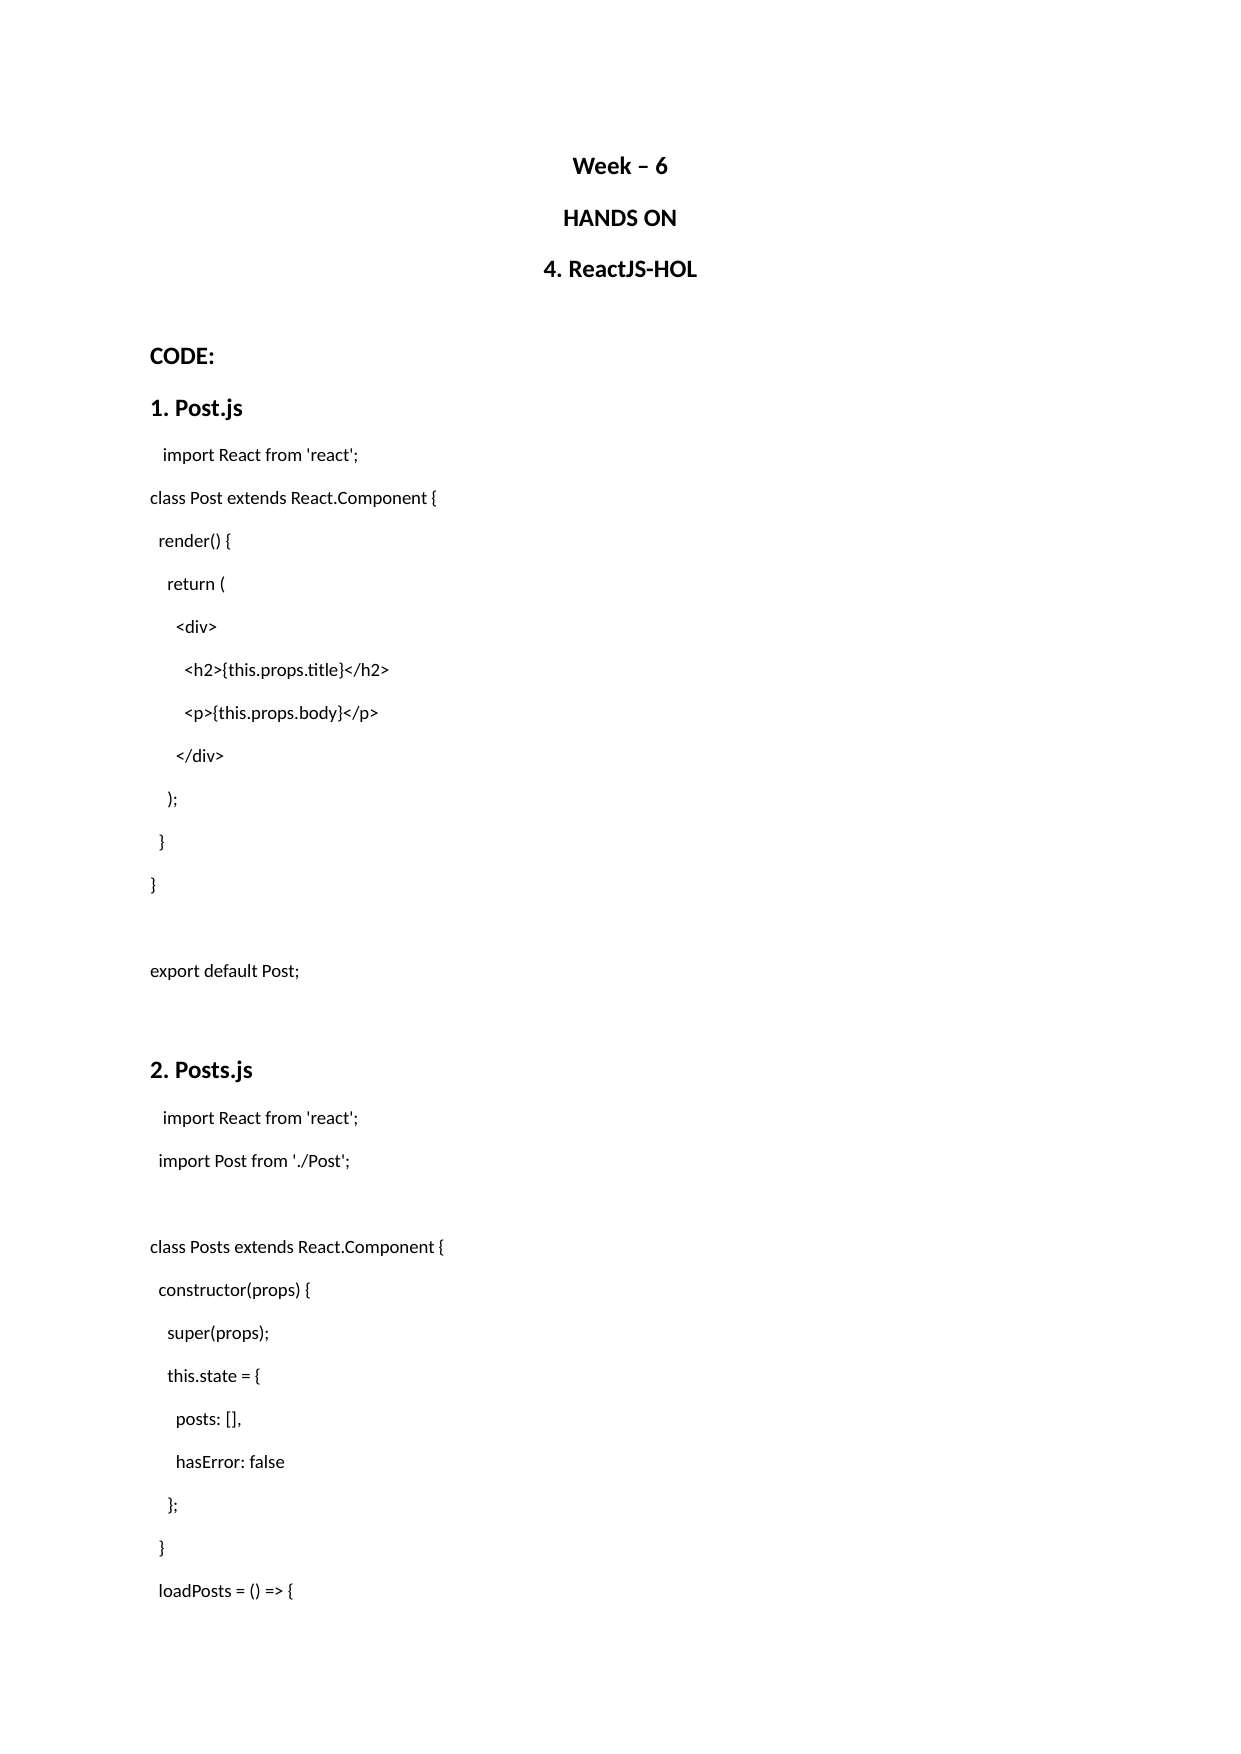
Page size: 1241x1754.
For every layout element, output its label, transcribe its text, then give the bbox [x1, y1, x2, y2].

text class Post extends React.Component { [150, 486, 1090, 509]
text } [150, 1536, 1090, 1559]
text return ( [150, 572, 1090, 595]
text 1. Post.js [150, 392, 1090, 422]
text }; [150, 1493, 1090, 1516]
text 4. ReactJS-HOL [150, 253, 1090, 284]
text class Posts extends React.Component { [150, 1235, 1090, 1258]
text Week – 6 [150, 150, 1090, 181]
text hasError: false [150, 1450, 1090, 1473]
text export default Post; [150, 959, 1090, 982]
text } [150, 873, 1090, 896]
text <h2>{this.props.title}</h2> [150, 658, 1090, 681]
text HANDS ON [150, 202, 1090, 232]
text <div> [150, 615, 1090, 638]
text import Post from './Post'; [150, 1149, 1090, 1172]
text </div> [150, 744, 1090, 767]
text super(props); [150, 1321, 1090, 1344]
text loadPosts = () => { [150, 1579, 1090, 1602]
text render() { [150, 529, 1090, 552]
text posts: [], [150, 1407, 1090, 1430]
text } [150, 831, 1090, 853]
text constructor(props) { [150, 1278, 1090, 1301]
text <p>{this.props.body}</p> [150, 701, 1090, 724]
text ); [150, 787, 1090, 810]
text 2. Posts.js [150, 1054, 1090, 1085]
text CODE: [150, 305, 1090, 371]
text import React from 'react'; [150, 443, 1090, 466]
text import React from 'react'; [150, 1106, 1090, 1129]
text this.state = { [150, 1364, 1090, 1387]
